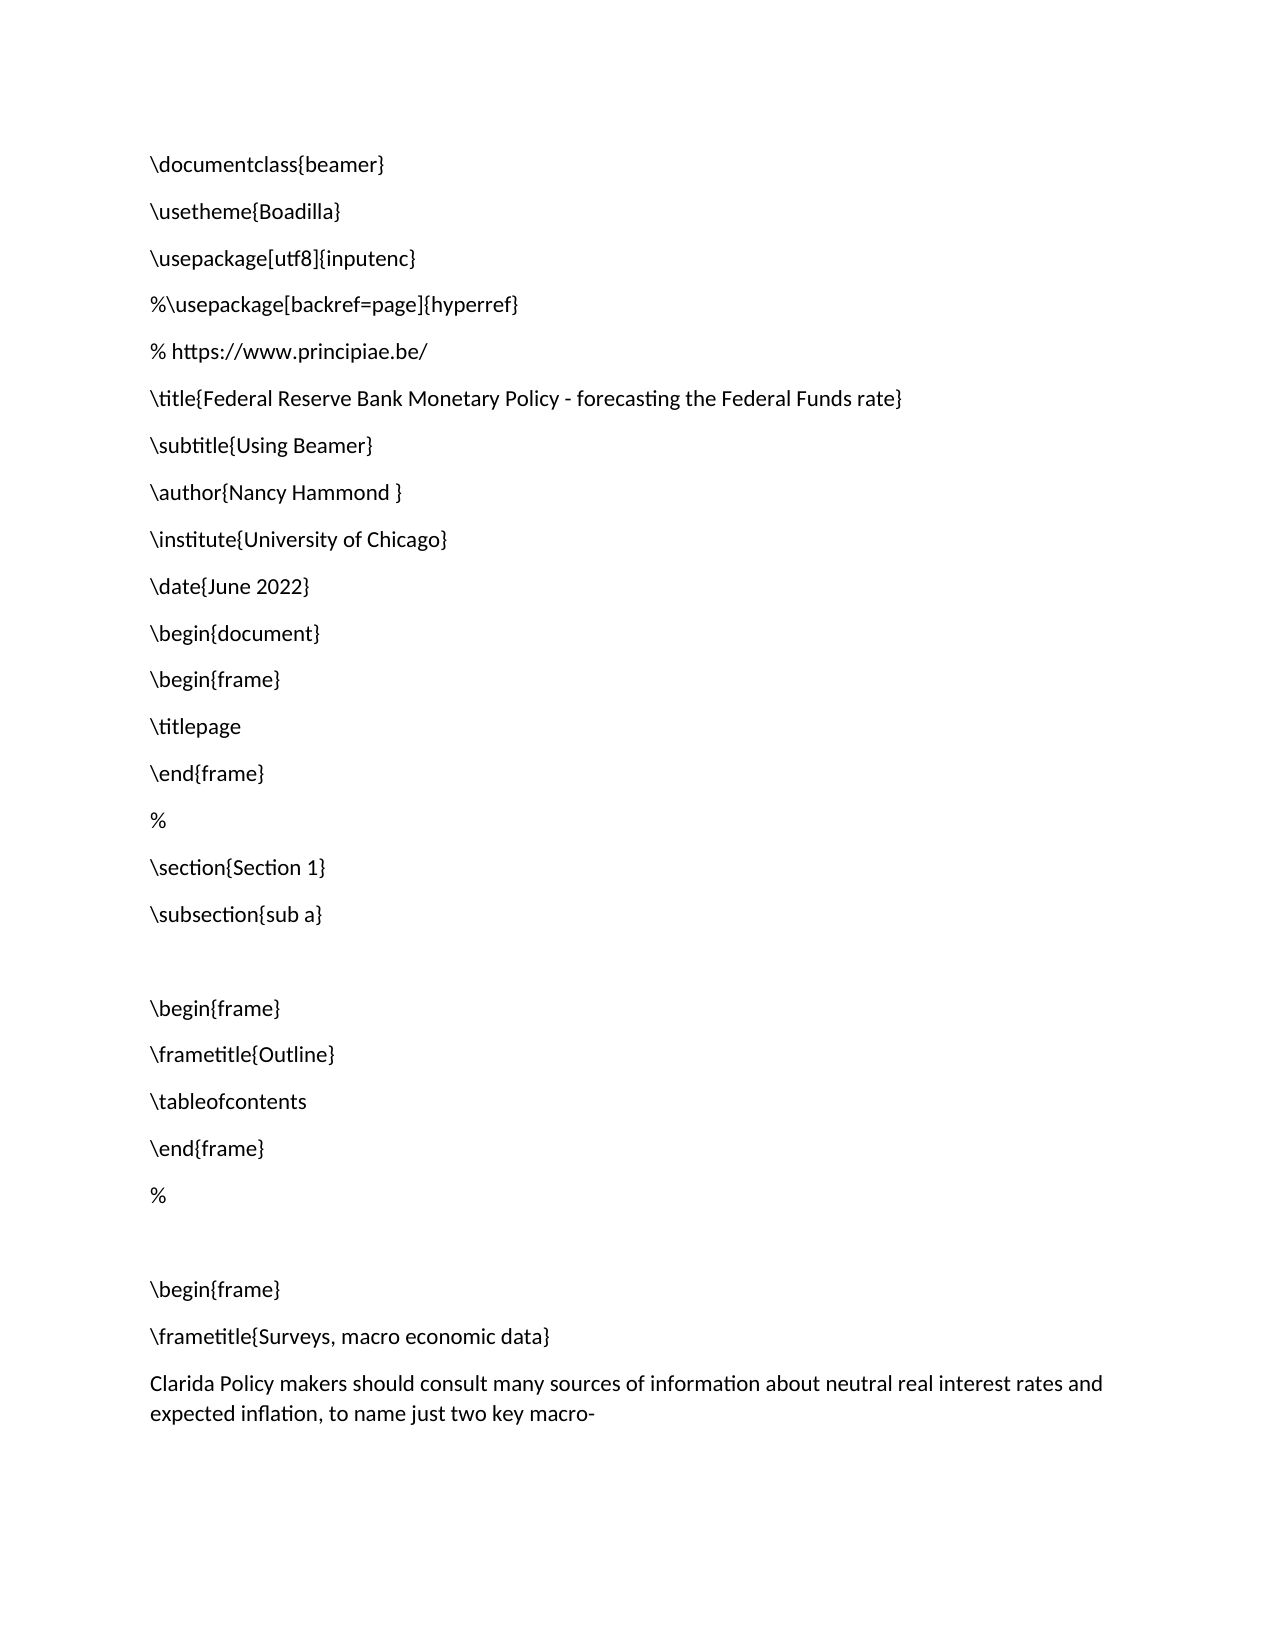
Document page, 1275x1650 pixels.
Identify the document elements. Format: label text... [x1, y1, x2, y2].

text \usepackage[utf8]{inputenc} [150, 244, 1125, 272]
text \end{frame} [150, 1134, 1125, 1162]
text \title{Federal Reserve Bank Monetary Policy - forecasting the Federal Funds rate} [150, 384, 1125, 412]
text \titlepage [150, 712, 1125, 741]
text \usetheme{Boadilla} [150, 197, 1125, 225]
text \begin{frame} [150, 994, 1125, 1022]
text % https://www.principiae.be/ [150, 337, 1125, 366]
text \date{June 2022} [150, 572, 1125, 600]
text \documentclass{beamer} [150, 150, 1125, 178]
text Clarida Policy makers should consult many sources of information about neutral real interest rates and expected inflation, to name just two key macro- [150, 1369, 1125, 1427]
text \frametitle{Surveys, macro economic data} [150, 1322, 1125, 1350]
text \begin{frame} [150, 1275, 1125, 1303]
text \tableofcontents [150, 1087, 1125, 1116]
text \section{Section 1} [150, 853, 1125, 881]
text \frametitle{Outline} [150, 1041, 1125, 1069]
text \begin{frame} [150, 666, 1125, 694]
text \author{Nancy Hammond } [150, 478, 1125, 506]
text \institute{University of Chicago} [150, 525, 1125, 553]
text % [150, 806, 1125, 834]
text \begin{document} [150, 619, 1125, 647]
text \end{frame} [150, 759, 1125, 787]
text \subtitle{Using Beamer} [150, 431, 1125, 459]
text %\usepackage[backref=page]{hyperref} [150, 291, 1125, 319]
text \subsection{sub a} [150, 900, 1125, 928]
text % [150, 1181, 1125, 1209]
